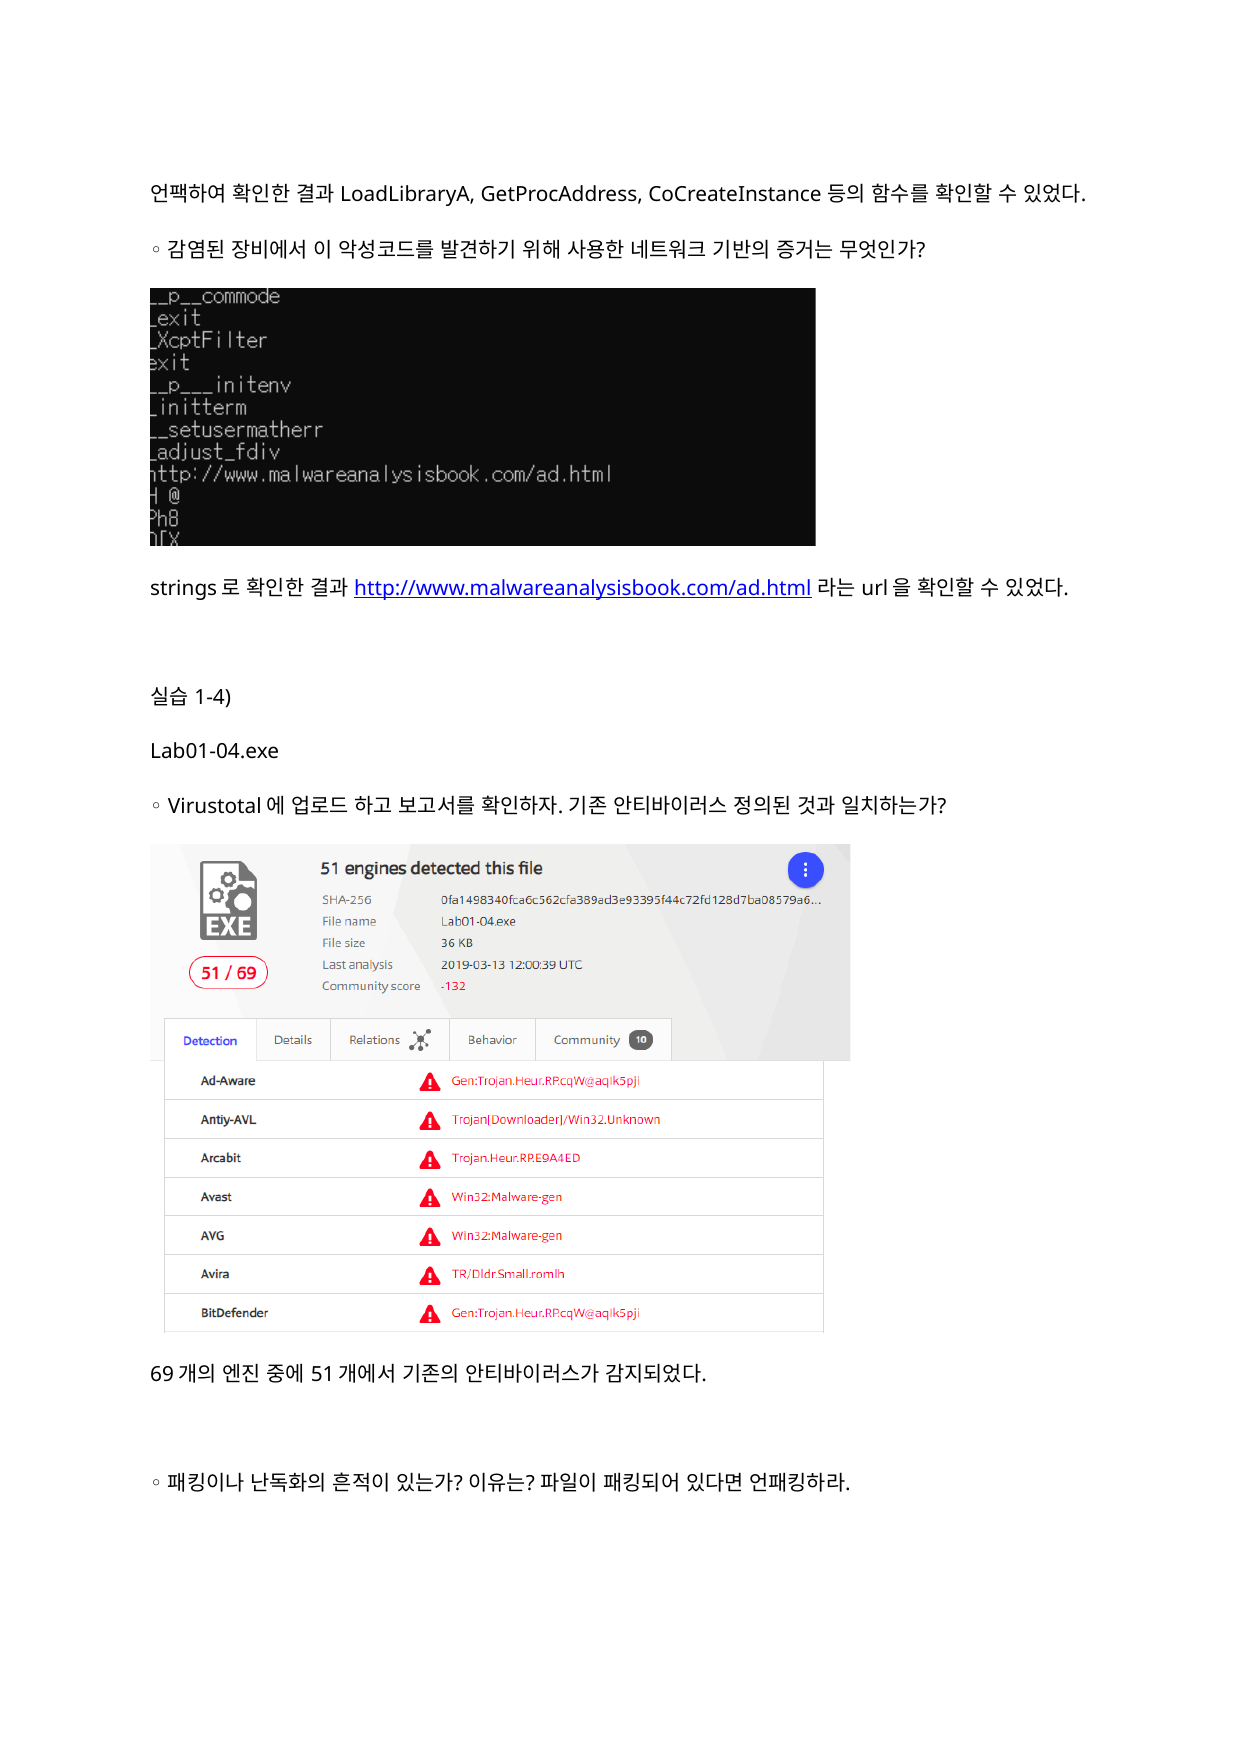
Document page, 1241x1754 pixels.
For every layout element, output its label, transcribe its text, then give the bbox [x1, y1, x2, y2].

text 언팩하여 확인한 결과 LoadLibraryA, GetProcAddress, CoCreateInstance 등의 함수를 확인할 수 있었다. [150, 177, 1090, 207]
text 69개의 엔진 중에 51개에서 기존의 안티바이러스가 감지되었다. [150, 1358, 1090, 1388]
picture [150, 844, 851, 1333]
picture [150, 288, 816, 546]
text ◦ Virustotal에 업로드 하고 보고서를 확인하자. 기존 안티바이러스 정의된 것과 일치하는가? [150, 789, 1090, 819]
text 실습 1-4) [150, 680, 1090, 710]
text ◦ 감염된 장비에서 이 악성코드를 발견하기 위해 사용한 네트워크 기반의 증거는 무엇인가? [150, 233, 1090, 263]
text strings로 확인한 결과 http://www.malwareanalysisbook.com/ad.html 라는 url을 확인할 수 있었다. [150, 571, 1090, 601]
text ◦ 패킹이나 난독화의 흔적이 있는가? 이유는? 파일이 패킹되어 있다면 언패킹하라. [150, 1467, 1090, 1497]
text Lab01-04.exe [150, 736, 1090, 764]
